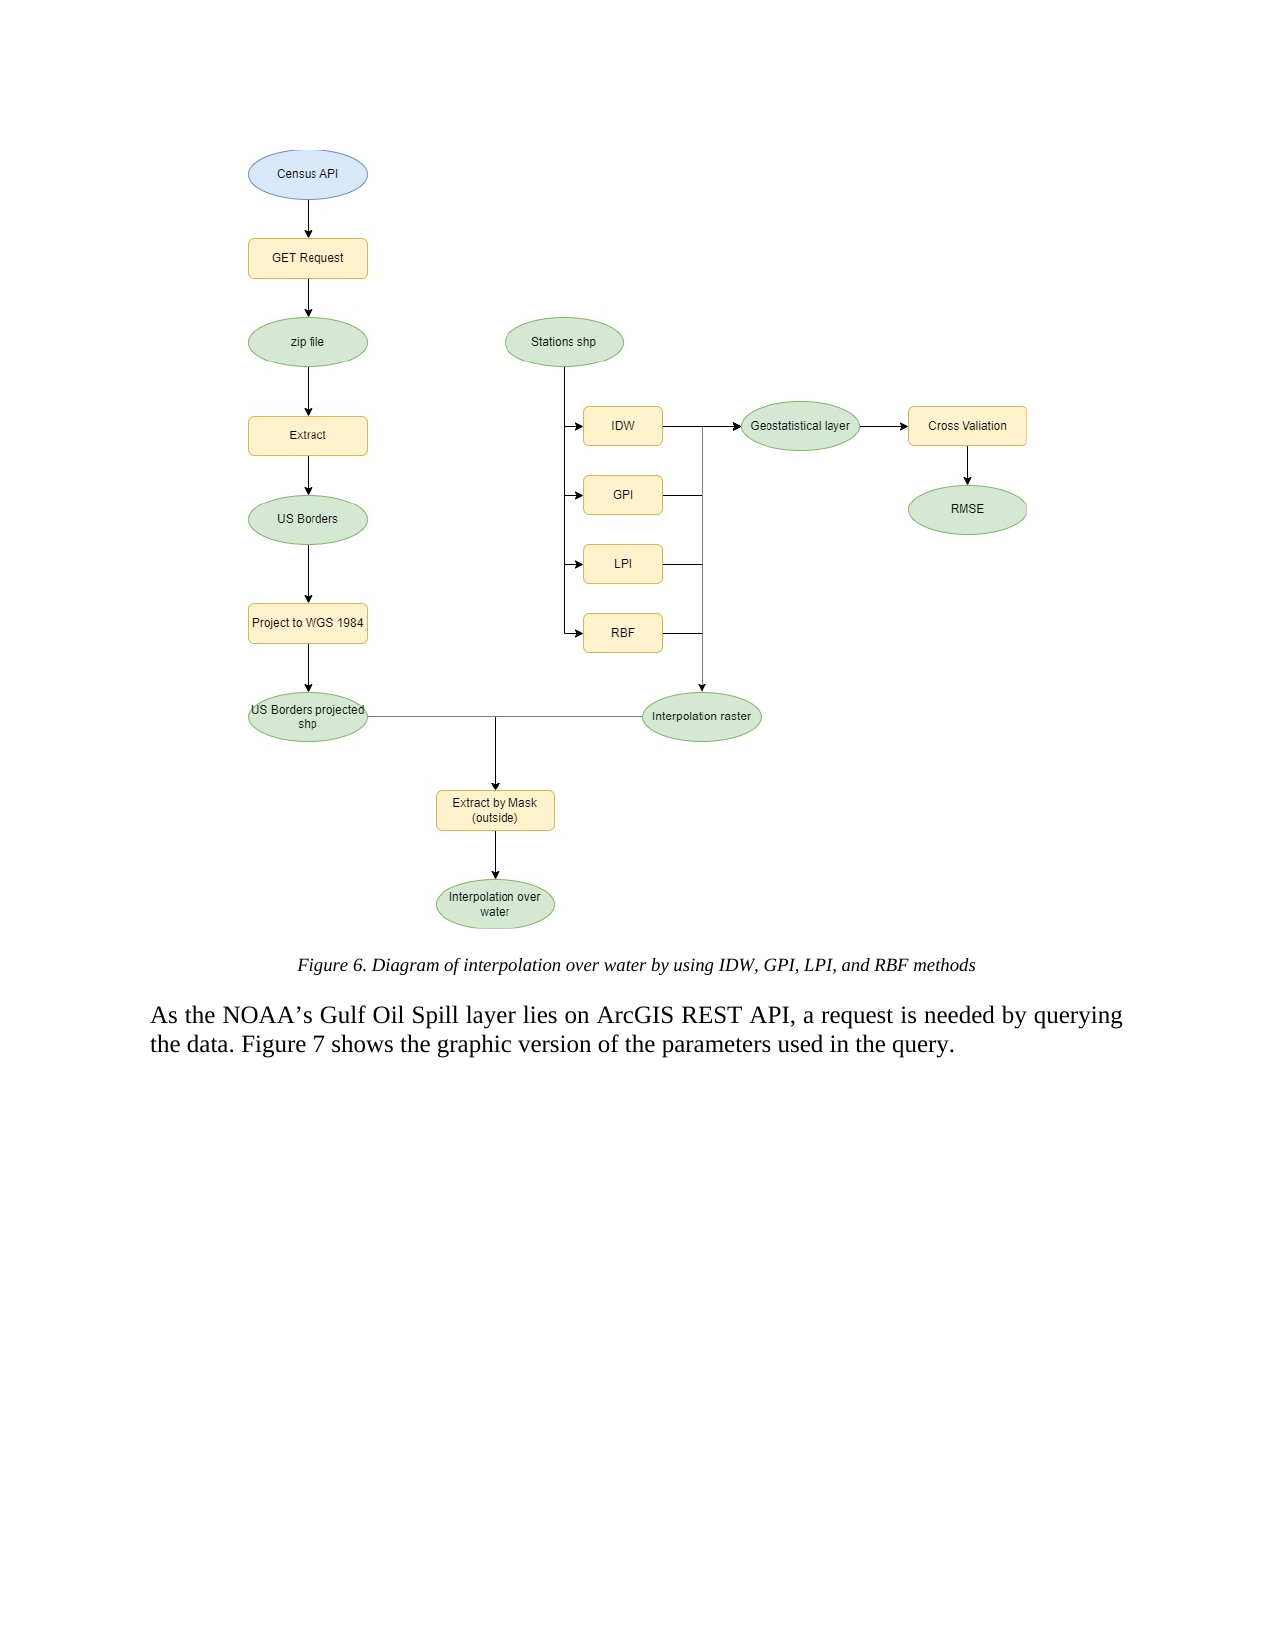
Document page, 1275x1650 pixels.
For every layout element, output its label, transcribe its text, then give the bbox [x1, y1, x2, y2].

text As the NOAA’s Gulf Oil Spill layer lies on ArcGIS REST API, a request is needed by querying the data. Figure 7 shows the graphic version of the parameters used in the query. [150, 1000, 1125, 1058]
picture [248, 150, 1027, 929]
text Figure 6. Diagram of interpolation over water by using IDW, GPI, LPI, and RBF methods [150, 954, 1125, 975]
